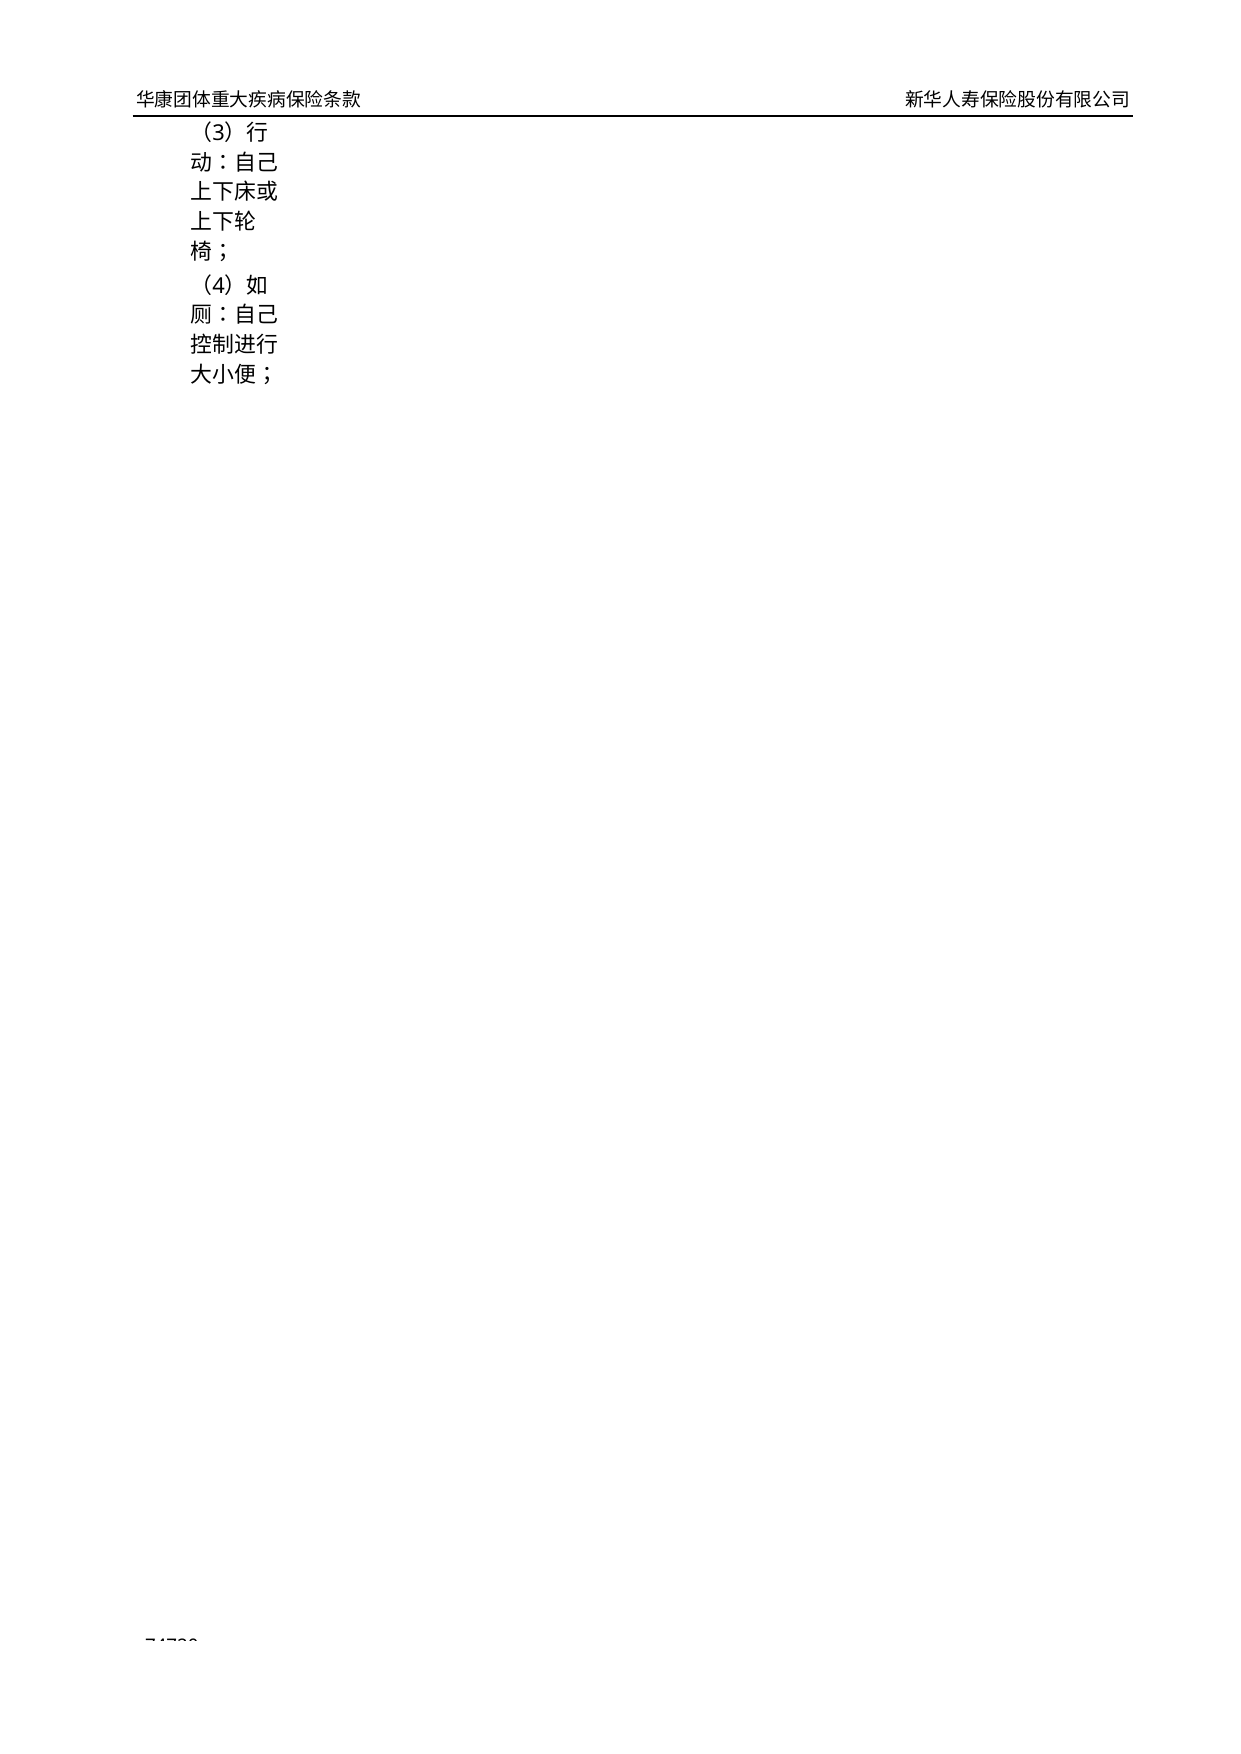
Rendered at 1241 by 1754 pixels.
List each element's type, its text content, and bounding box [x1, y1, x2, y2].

text （4）如厕：自己控制进行大小便； [190, 269, 296, 389]
text （3）行动：自己上下床或上下轮椅； [190, 117, 296, 266]
